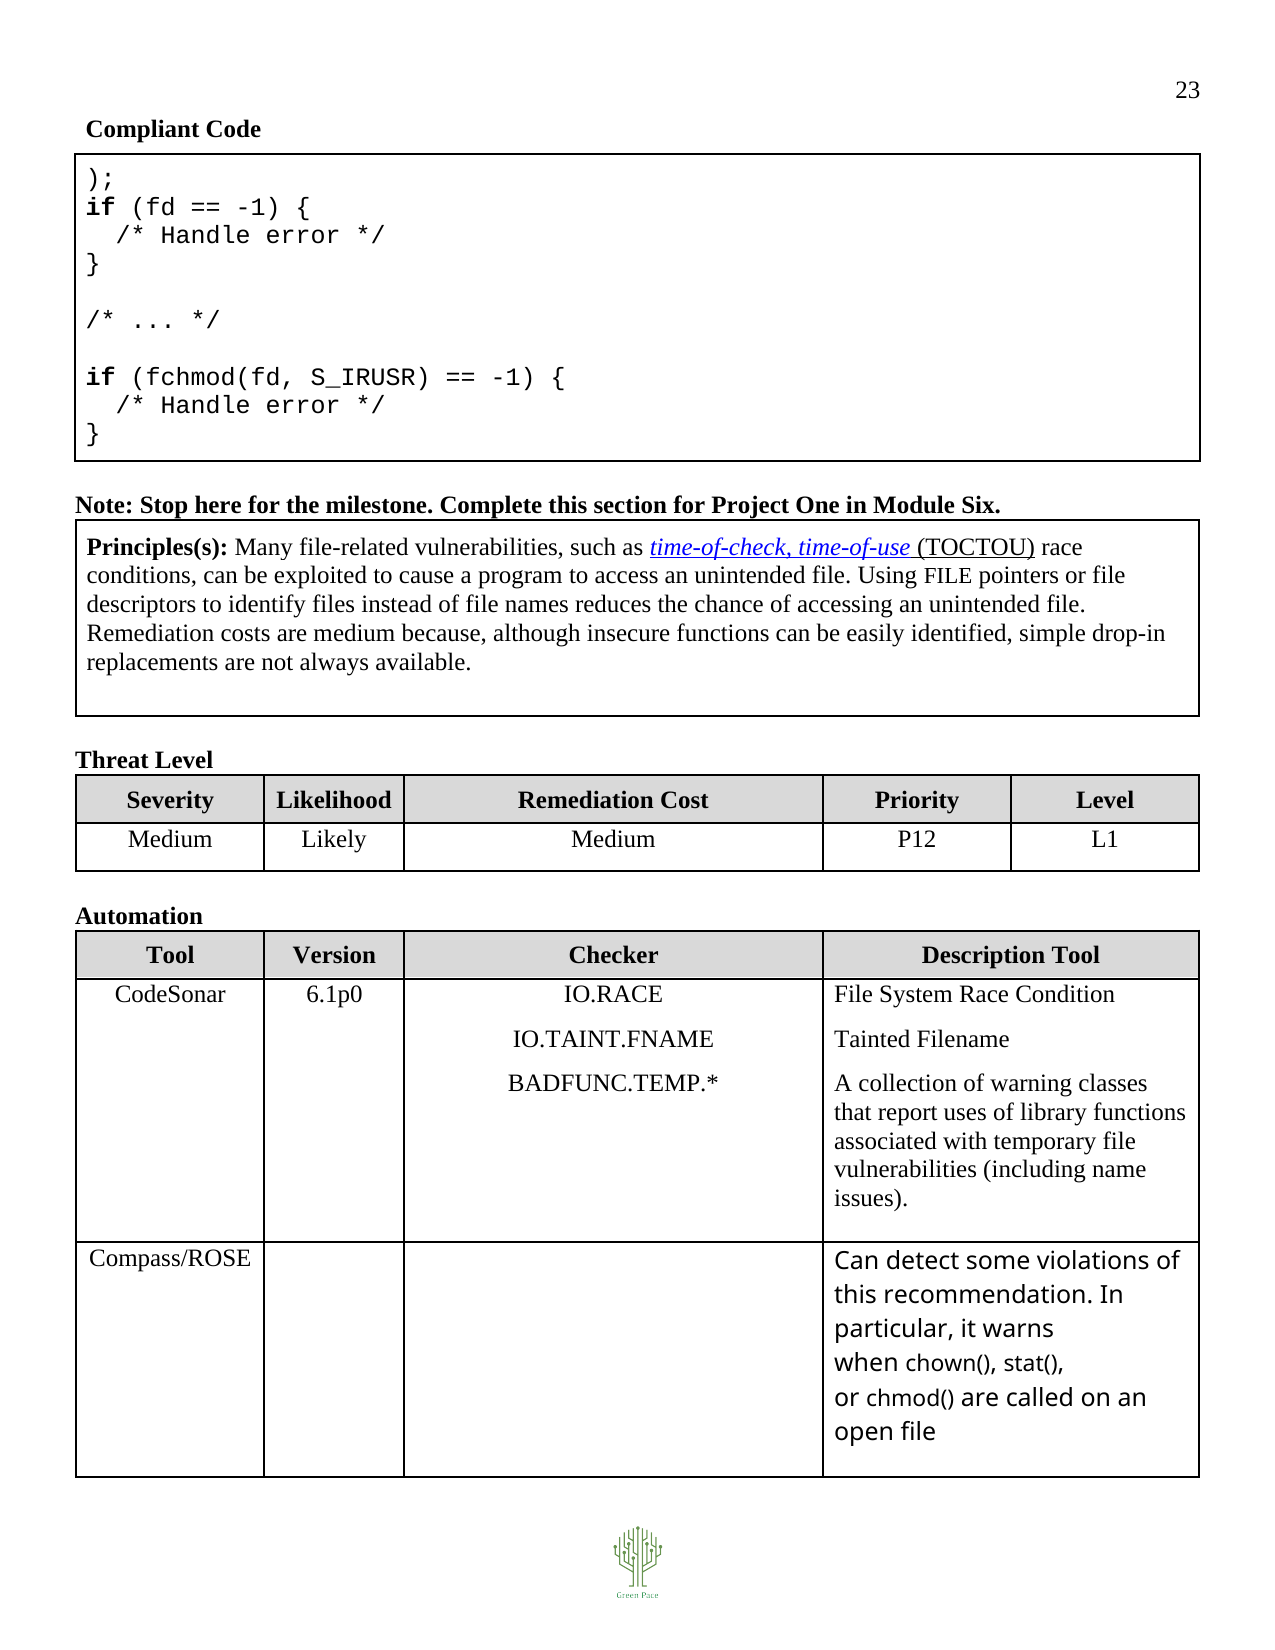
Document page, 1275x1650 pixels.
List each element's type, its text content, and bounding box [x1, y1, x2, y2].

table_header Severity [77, 776, 263, 822]
table_cell IO.RACE IO.TAINT.FNAME BADFUNC.TEMP.* [405, 980, 822, 1241]
table_cell Compass/ROSE [77, 1243, 263, 1476]
table_header Compliant Code [75, 104, 1200, 153]
table_cell Can detect some violations of this recommendation. In particular, it warns when chown(), stat(), or chmod() are called on an open file [824, 1243, 1198, 1476]
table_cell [76, 155, 1199, 459]
table_cell Medium [405, 824, 822, 870]
table_cell [405, 1243, 822, 1476]
table_cell Likely [265, 824, 403, 870]
table_cell [265, 1243, 403, 1476]
table_header Tool [77, 932, 263, 977]
table_header Priority [824, 776, 1010, 822]
table_header Level [1012, 776, 1198, 822]
table_header Remediation Cost [405, 776, 822, 822]
table_header Checker [405, 932, 822, 977]
text Threat Level [75, 745, 1200, 774]
picture [605, 1521, 670, 1606]
table_header Principles(s): Many file-related vulnerabilities, such as time-of-check, time-of-use (TOCTOU) race conditions, can be exploited to cause a program to access an unintended file. Using FILE pointers or file descriptors to identify files instead of file names reduces the chance of accessing an unintended file. Remediation costs are medium because, although insecure functions can be easily identified, simple drop-in replacements are not always available. [77, 521, 1198, 714]
table_cell 6.1p0 [265, 980, 403, 1241]
text Automation [75, 901, 1200, 929]
table_cell CodeSonar [77, 980, 263, 1241]
table_cell P12 [824, 824, 1010, 870]
table_cell File System Race Condition Tainted Filename A collection of warning classes that report uses of library functions associated with temporary file vulnerabilities (including name issues). [824, 980, 1198, 1241]
table_cell L1 [1012, 824, 1198, 870]
table_header Likelihood [265, 776, 403, 822]
table_cell Medium [77, 824, 263, 870]
table_header Description Tool [824, 932, 1198, 977]
table_header Version [265, 932, 403, 977]
text Note: Stop here for the milestone. Complete this section for Project One in Module Six. [75, 490, 1200, 519]
